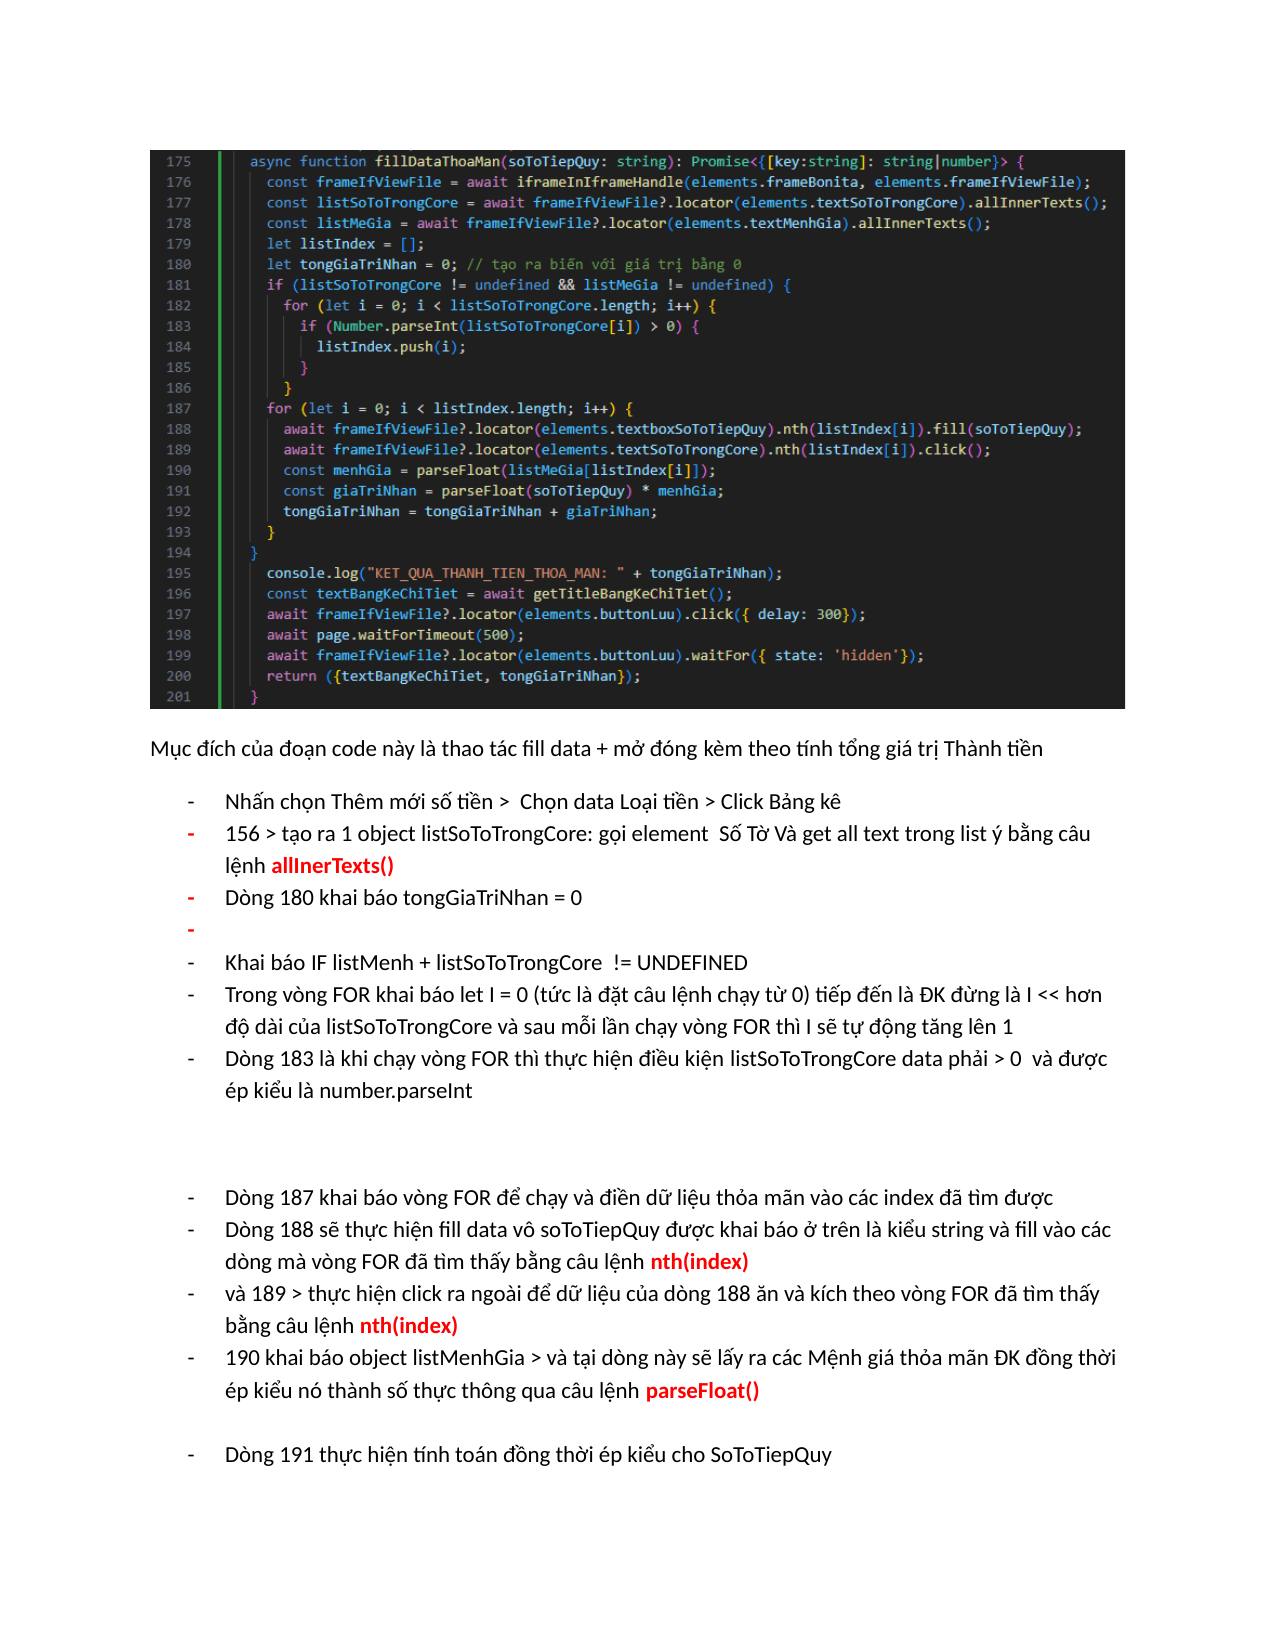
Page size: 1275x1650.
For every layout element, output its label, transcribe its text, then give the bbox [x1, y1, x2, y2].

picture [150, 150, 1125, 709]
list Nhấn chọn Thêm mới số tiền > Chọn data Loại tiền > Click Bảng kê [187, 787, 1125, 815]
list Dòng 183 là khi chạy vòng FOR thì thực hiện điều kiện listSoToTrongCore data phải > 0 và được ép kiểu là number.parseInt [187, 1044, 1125, 1104]
list Dòng 180 khai báo tongGiaTriNhan = 0 [187, 883, 1125, 911]
list Trong vòng FOR khai báo let I = 0 (tức là đặt câu lệnh chạy từ 0) tiếp đến là ĐK đừng là I << hơn độ dài của listSoToTrongCore và sau mỗi lần chạy vòng FOR thì I sẽ tự động tăng lên 1 [187, 980, 1125, 1040]
list Dòng 187 khai báo vòng FOR để chạy và điền dữ liệu thỏa mãn vào các index đã tìm được [187, 1183, 1125, 1211]
list Dòng 191 thực hiện tính toán đồng thời ép kiểu cho SoToTiepQuy [187, 1440, 1125, 1468]
list 190 khai báo object listMenhGia > và tại dòng này sẽ lấy ra các Mệnh giá thỏa mãn ĐK đồng thời ép kiểu nó thành số thực thông qua câu lệnh parseFloat() [187, 1343, 1125, 1404]
list Dòng 188 sẽ thực hiện fill data vô soToTiepQuy được khai báo ở trên là kiểu string và fill vào các dòng mà vòng FOR đã tìm thấy bằng câu lệnh nth(index) [187, 1215, 1125, 1275]
list Khai báo IF listMenh + listSoToTrongCore != UNDEFINED [187, 948, 1125, 976]
list và 189 > thực hiện click ra ngoài để dữ liệu của dòng 188 ăn và kích theo vòng FOR đã tìm thấy bằng câu lệnh nth(index) [187, 1279, 1125, 1339]
text Mục đích của đoạn code này là thao tác fill data + mở đóng kèm theo tính tổng giá trị Thành tiền [150, 734, 1125, 762]
list 156 > tạo ra 1 object listSoToTrongCore: gọi element Số Tờ Và get all text trong list ý bằng câu lệnh allInerTexts() [187, 819, 1125, 879]
